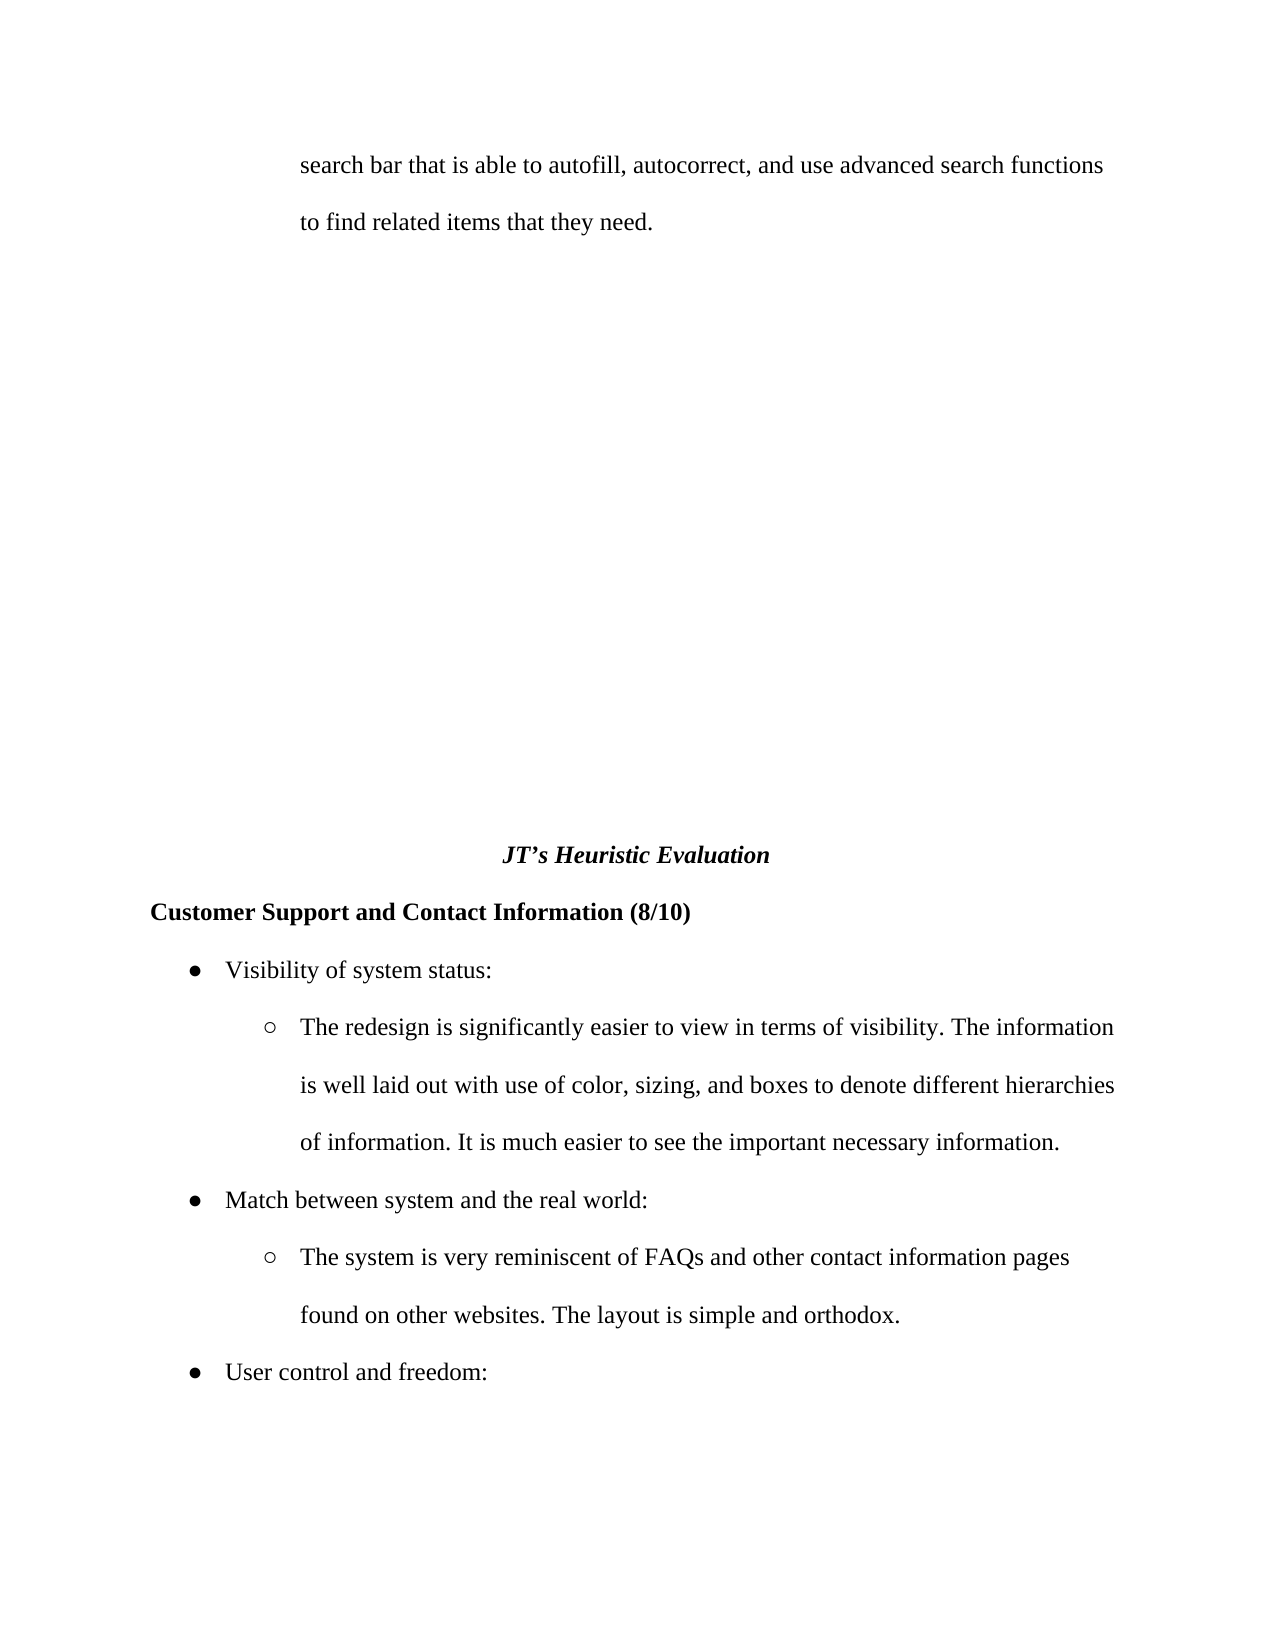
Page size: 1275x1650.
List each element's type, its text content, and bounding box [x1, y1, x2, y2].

list The redesign is significantly easier to view in terms of visibility. The information is well laid out with use of color, sizing, and boxes to denote different hierarchies of information. It is much easier to see the important necessary information. [262, 1012, 1125, 1156]
text Customer Support and Contact Information (8/10) [150, 897, 1125, 926]
list Match between system and the real world: [187, 1185, 1125, 1214]
list Visibility of system status: [187, 955, 1125, 984]
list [262, 150, 1125, 236]
list User control and freedom: [187, 1357, 1125, 1386]
list The system is very reminiscent of FAQs and other contact information pages found on other websites. The layout is simple and orthodox. [262, 1242, 1125, 1329]
text JT’s Heuristic Evaluation [150, 840, 1125, 869]
